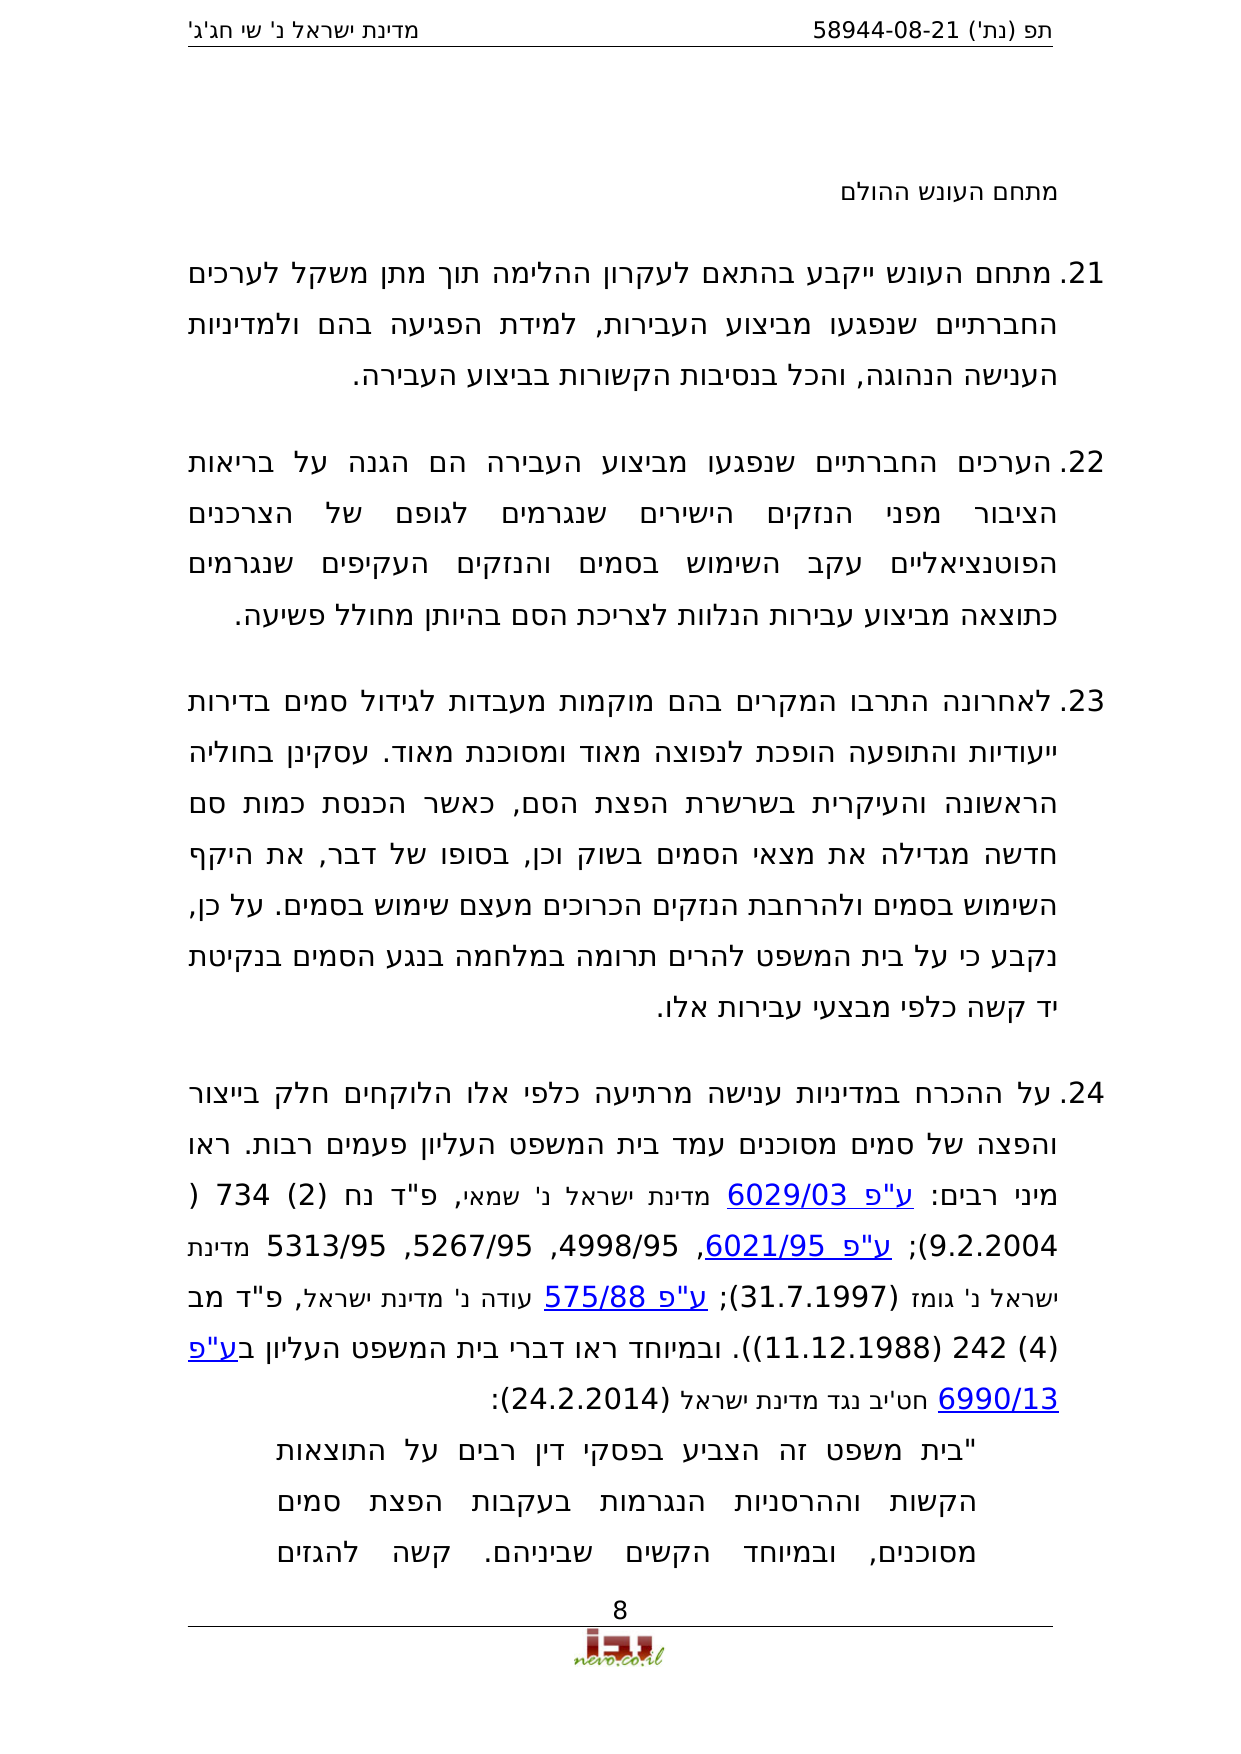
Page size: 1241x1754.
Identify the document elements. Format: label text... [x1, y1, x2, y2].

list מתחם העונש ההולם [187, 177, 1059, 206]
list הערכים החברתיים שנפגעו מביצוע העבירה הם הגנה על בריאות הציבור מפני הנזקים הישירים שנגרמים לגופם של הצרכנים הפוטנציאליים עקב השימוש בסמים והנזקים העקיפים שנגרמים כתוצאה מביצוע עבירות הנלוות לצריכת הסם בהיותן מחולל פשיעה. [187, 445, 1059, 632]
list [276, 1433, 978, 1569]
list מתחם העונש ייקבע בהתאם לעקרון ההלימה תוך מתן משקל לערכים החברתיים שנפגעו מביצוע העבירות, למידת הפגיעה בהם ולמדיניות הענישה הנהוגה, והכל בנסיבות הקשורות בביצוע העבירה. [187, 257, 1059, 392]
list על ההכרח במדיניות ענישה מרתיעה כלפי אלו הלוקחים חלק בייצור והפצה של סמים מסוכנים עמד בית המשפט העליון פעמים רבות. ראו מיני רבים: ע"פ 6029/03 מדינת ישראל נ' שמאי, פ"ד נח (2) 734 (9.2.2004); ע"פ 6021/95, 4998/95, 5267/95, 5313/95 מדינת ישראל נ' גומז (31.7.1997); ע"פ 575/88 עודה נ' מדינת ישראל, פ"ד מב (4) 242 (11.12.1988)). ובמיוחד ראו דברי בית המשפט העליון בע"פ 6990/13 חט'יב נגד מדינת ישראל (24.2.2014): [187, 1077, 1059, 1416]
list לאחרונה התרבו המקרים בהם מוקמות מעבדות לגידול סמים בדירות ייעודיות והתופעה הופכת לנפוצה מאוד ומסוכנת מאוד. עסקינן בחוליה הראשונה והעיקרית בשרשרת הפצת הסם, כאשר הכנסת כמות סם חדשה מגדילה את מצאי הסמים בשוק וכן, בסופו של דבר, את היקף השימוש בסמים ולהרחבת הנזקים הכרוכים מעצם שימוש בסמים. על כן, נקבע כי על בית המשפט להרים תרומה במלחמה בנגע הסמים בנקיטת יד קשה כלפי מבצעי עבירות אלו. [187, 684, 1059, 1024]
picture [574, 1628, 666, 1667]
